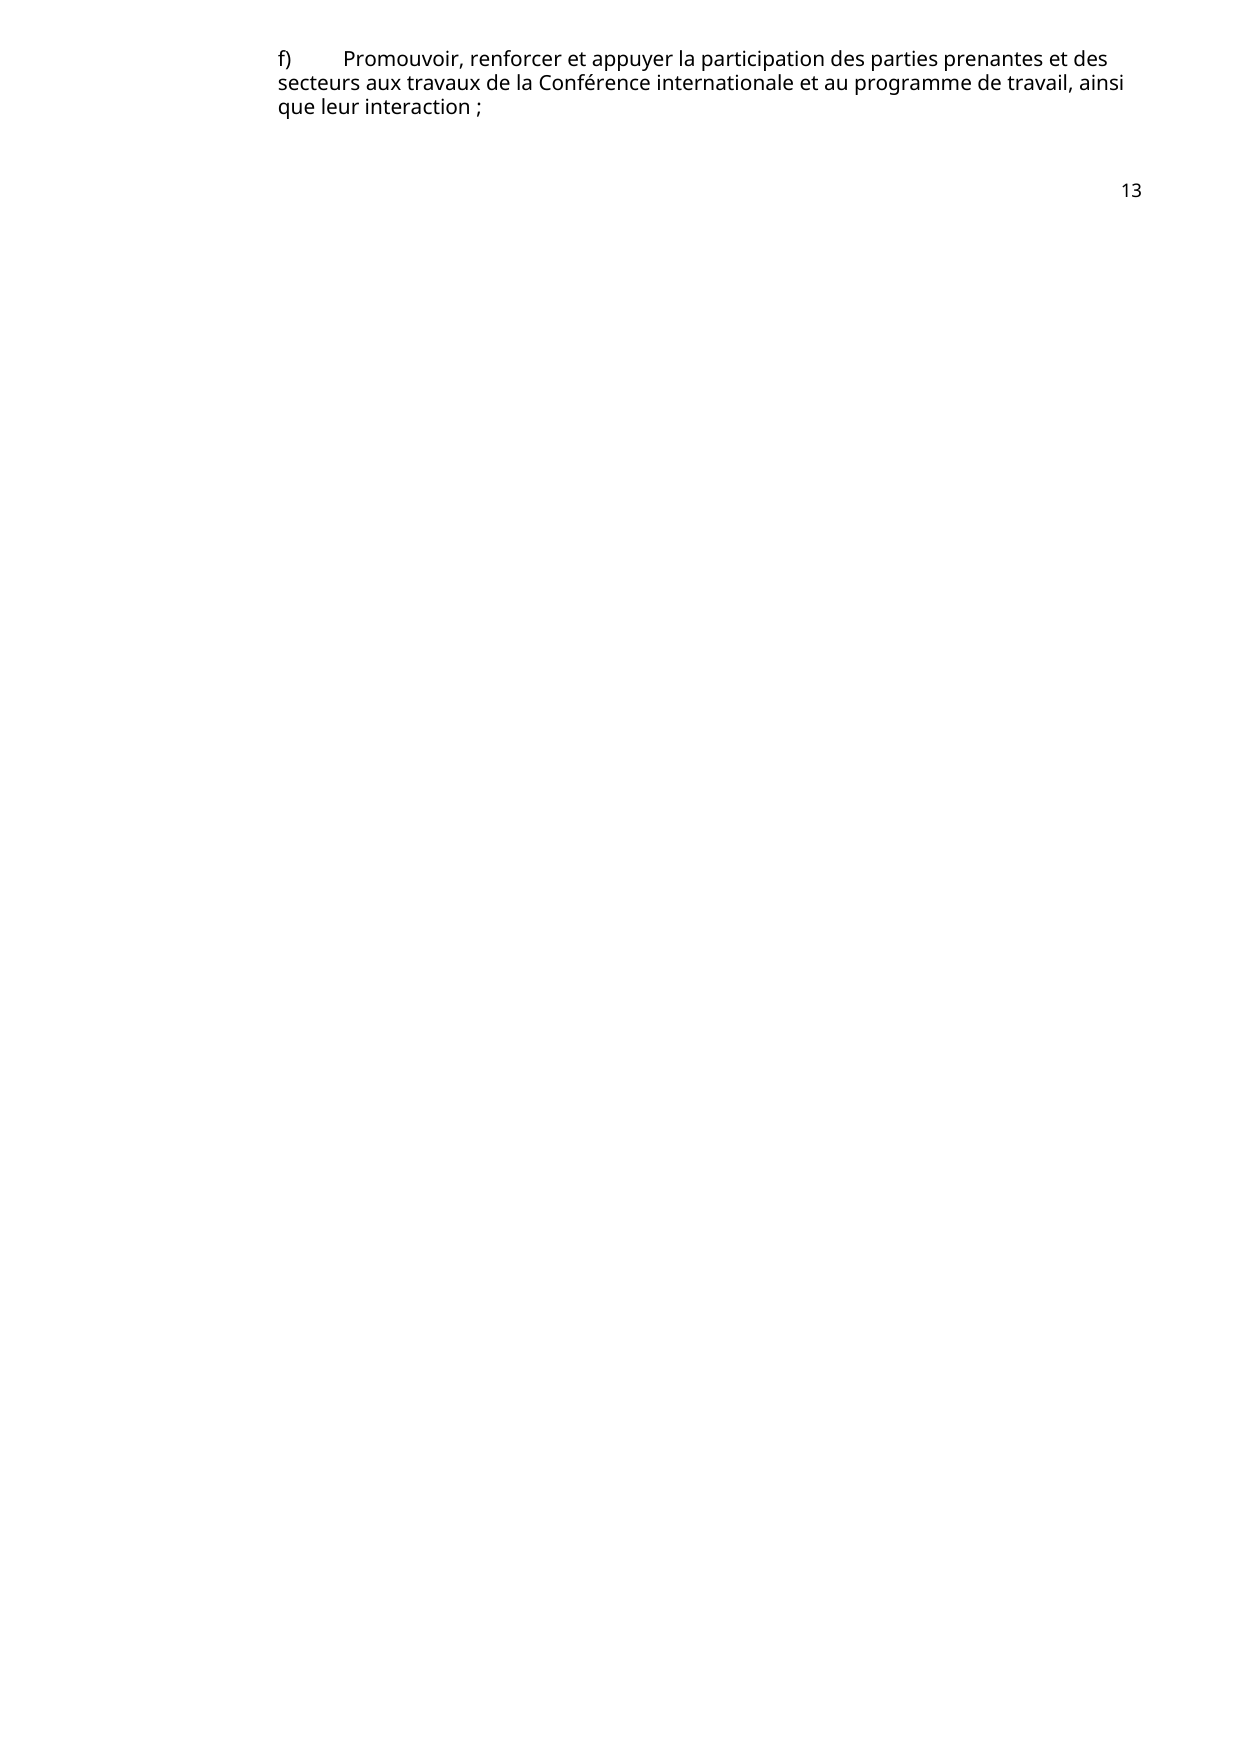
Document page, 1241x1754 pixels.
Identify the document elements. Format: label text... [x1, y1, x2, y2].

text f) Promouvoir, renforcer et appuyer la participation des parties prenantes et des secteurs aux travaux de la Conférence internationale et au programme de travail, ainsi que leur interaction ; [278, 48, 1129, 119]
text 13 [150, 181, 1142, 201]
